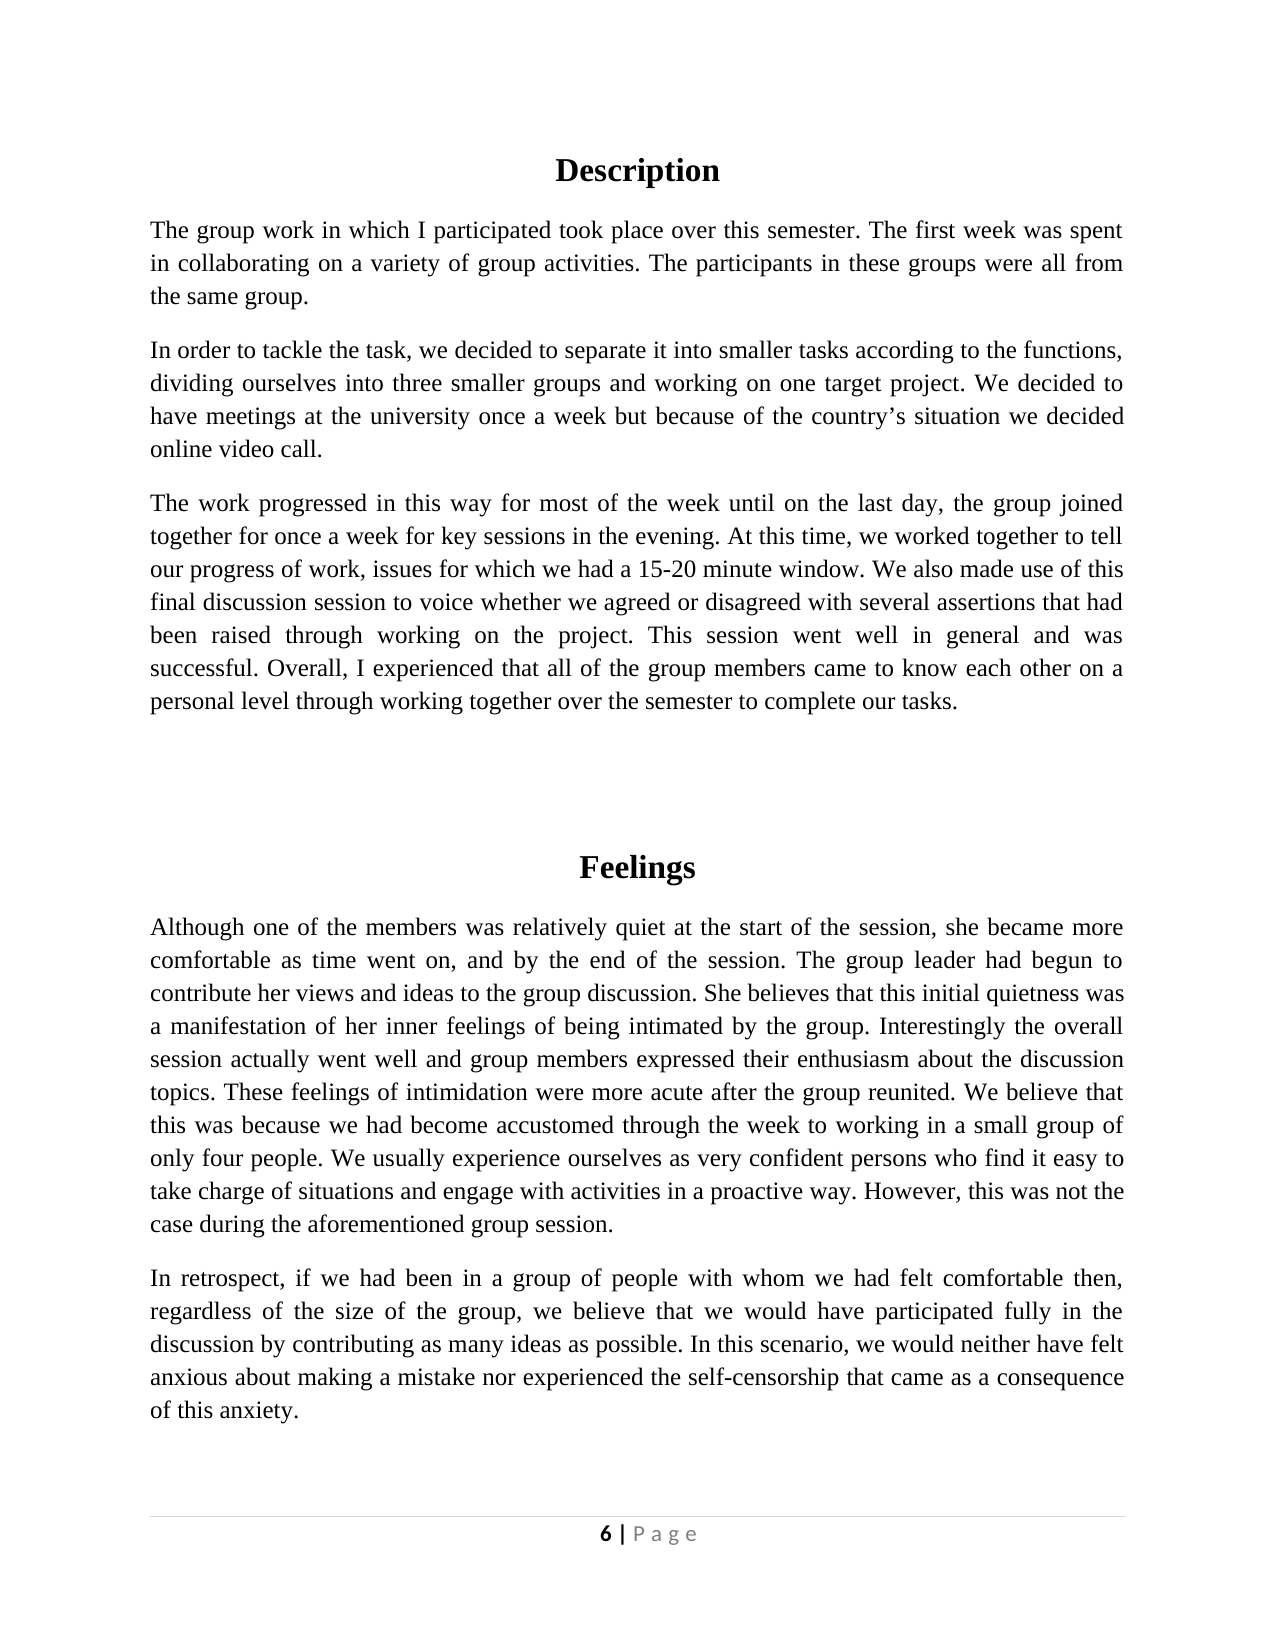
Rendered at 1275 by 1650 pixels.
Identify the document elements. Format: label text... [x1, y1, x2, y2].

text Although one of the members was relatively quiet at the start of the session, she became more comfortable as time went on, and by the end of the session. The group leader had begun to contribute her views and ideas to the group discussion. She believes that this initial quietness was a manifestation of her inner feelings of being intimated by the group. Interestingly the overall session actually went well and group members expressed their enthusiasm about the discussion topics. These feelings of intimidation were more acute after the group reunited. We believe that this was because we had become accustomed through the week to working in a small group of only four people. We usually experience ourselves as very confident persons who find it easy to take charge of situations and engage with activities in a proactive way. However, this was not the case during the aforementioned group session. [150, 912, 1125, 1238]
text Feelings [150, 847, 1125, 886]
text In order to tackle the task, we decided to separate it into smaller tasks according to the functions, dividing ourselves into three smaller groups and working on one target project. We decided to have meetings at the university once a week but because of the country’s situation we decided online video call. [150, 335, 1125, 463]
text The work progressed in this way for most of the week until on the last day, the group joined together for once a week for key sessions in the evening. At this time, we worked together to tell our progress of work, issues for which we had a 15-20 minute window. We also made use of this final discussion session to voice whether we agreed or disagreed with several assertions that had been raised through working on the project. This session went well in general and was successful. Overall, I experienced that all of the group members came to know each other on a personal level through working together over the semester to complete our tasks. [150, 488, 1125, 714]
text The group work in which I participated took place over this semester. The first week was spent in collaborating on a variety of group activities. The participants in these groups were all from the same group. [150, 215, 1125, 310]
text Description [150, 150, 1125, 188]
text In retrospect, if we had been in a group of people with whom we had felt comfortable then, regardless of the size of the group, we believe that we would have participated fully in the discussion by contributing as many ideas as possible. In this scenario, we would neither have felt anxious about making a mistake nor experienced the self-censorship that came as a consequence of this anxiety. [150, 1263, 1125, 1424]
